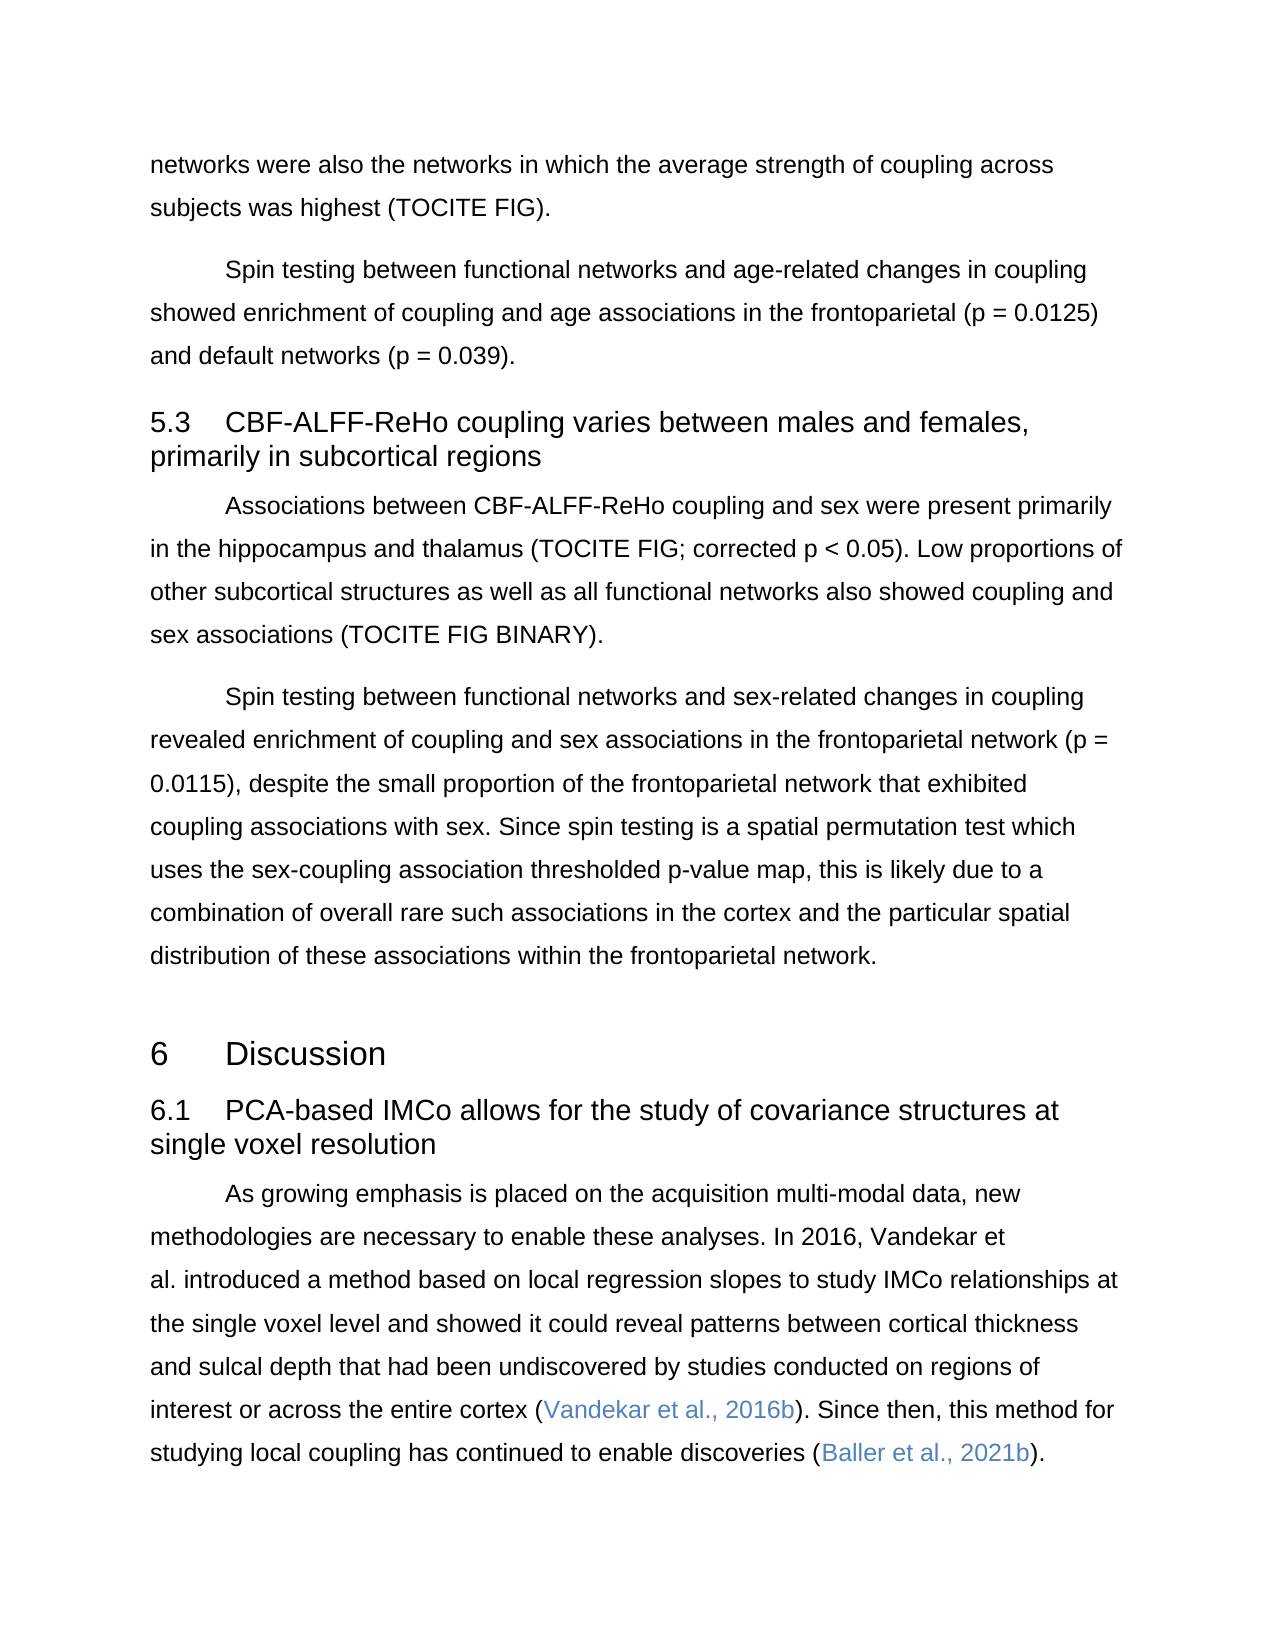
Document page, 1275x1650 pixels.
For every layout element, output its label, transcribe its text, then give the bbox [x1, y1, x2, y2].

text Associations between CBF-ALFF-ReHo coupling and sex were present primarily in the hippocampus and thalamus (TOCITE FIG; corrected p < 0.05). Low proportions of other subcortical structures as well as all functional networks also showed coupling and sex associations (TOCITE FIG BINARY). [150, 491, 1125, 649]
subtitle 6.1 PCA-based IMCo allows for the study of covariance structures at single voxel resolution [150, 1093, 1125, 1161]
subtitle 5.3 CBF-ALFF-ReHo coupling varies between males and females, primarily in subcortical regions [150, 405, 1125, 472]
subtitle 6 Discussion [150, 1034, 1125, 1073]
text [150, 1179, 1125, 1467]
text Spin testing between functional networks and age-related changes in coupling showed enrichment of coupling and age associations in the frontoparietal (p = 0.0125) and default networks (p = 0.039). [150, 255, 1125, 370]
text Spin testing between functional networks and sex-related changes in coupling revealed enrichment of coupling and sex associations in the frontoparietal network (p = 0.0115), despite the small proportion of the frontoparietal network that exhibited coupling associations with sex. Since spin testing is a spatial permutation test which uses the sex-coupling association thresholded p-value map, this is likely due to a combination of overall rare such associations in the cortex and the particular spatial distribution of these associations within the frontoparietal network. [150, 682, 1125, 970]
